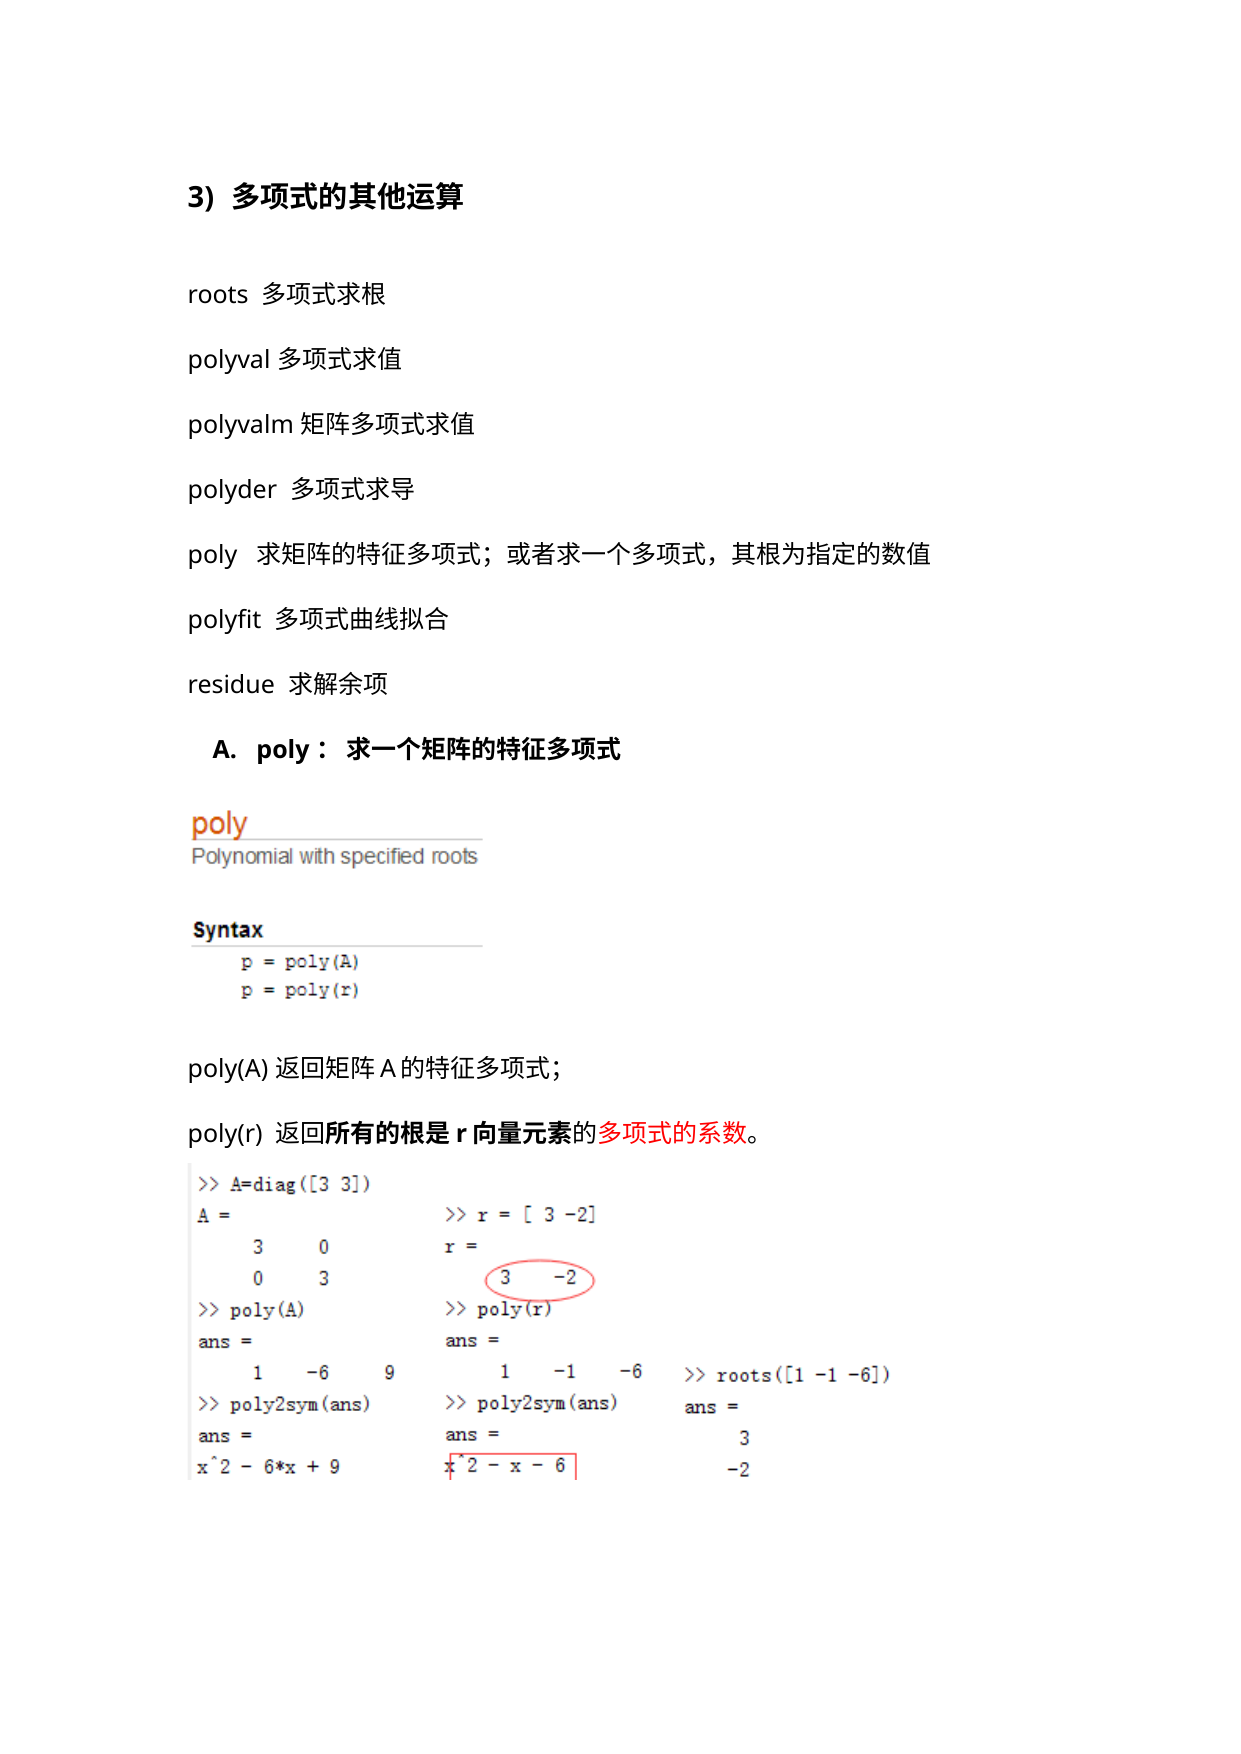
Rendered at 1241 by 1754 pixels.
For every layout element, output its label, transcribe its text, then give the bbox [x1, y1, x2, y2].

subtitle 多项式的其他运算 [187, 162, 1053, 227]
text polyfit 多项式曲线拟合 [187, 585, 1053, 650]
text polyder 多项式求导 [187, 455, 1053, 520]
picture [442, 1195, 898, 1480]
text poly(A) 返回矩阵A的特征多项式； [187, 1034, 1053, 1099]
text polyval 多项式求值 [187, 325, 1053, 390]
picture [187, 806, 483, 1013]
text poly 求矩阵的特征多项式；或者求一个多项式，其根为指定的数值 [187, 520, 1053, 585]
picture [187, 1163, 430, 1480]
text polyvalm 矩阵多项式求值 [187, 390, 1053, 455]
text residue 求解余项 [187, 650, 1053, 715]
subtitle poly ： 求一个矩阵的特征多项式 [212, 715, 1028, 780]
text roots 多项式求根 [187, 260, 1053, 325]
text poly(r) 返回所有的根是r向量元素的多项式的系数。 [187, 1099, 1053, 1164]
